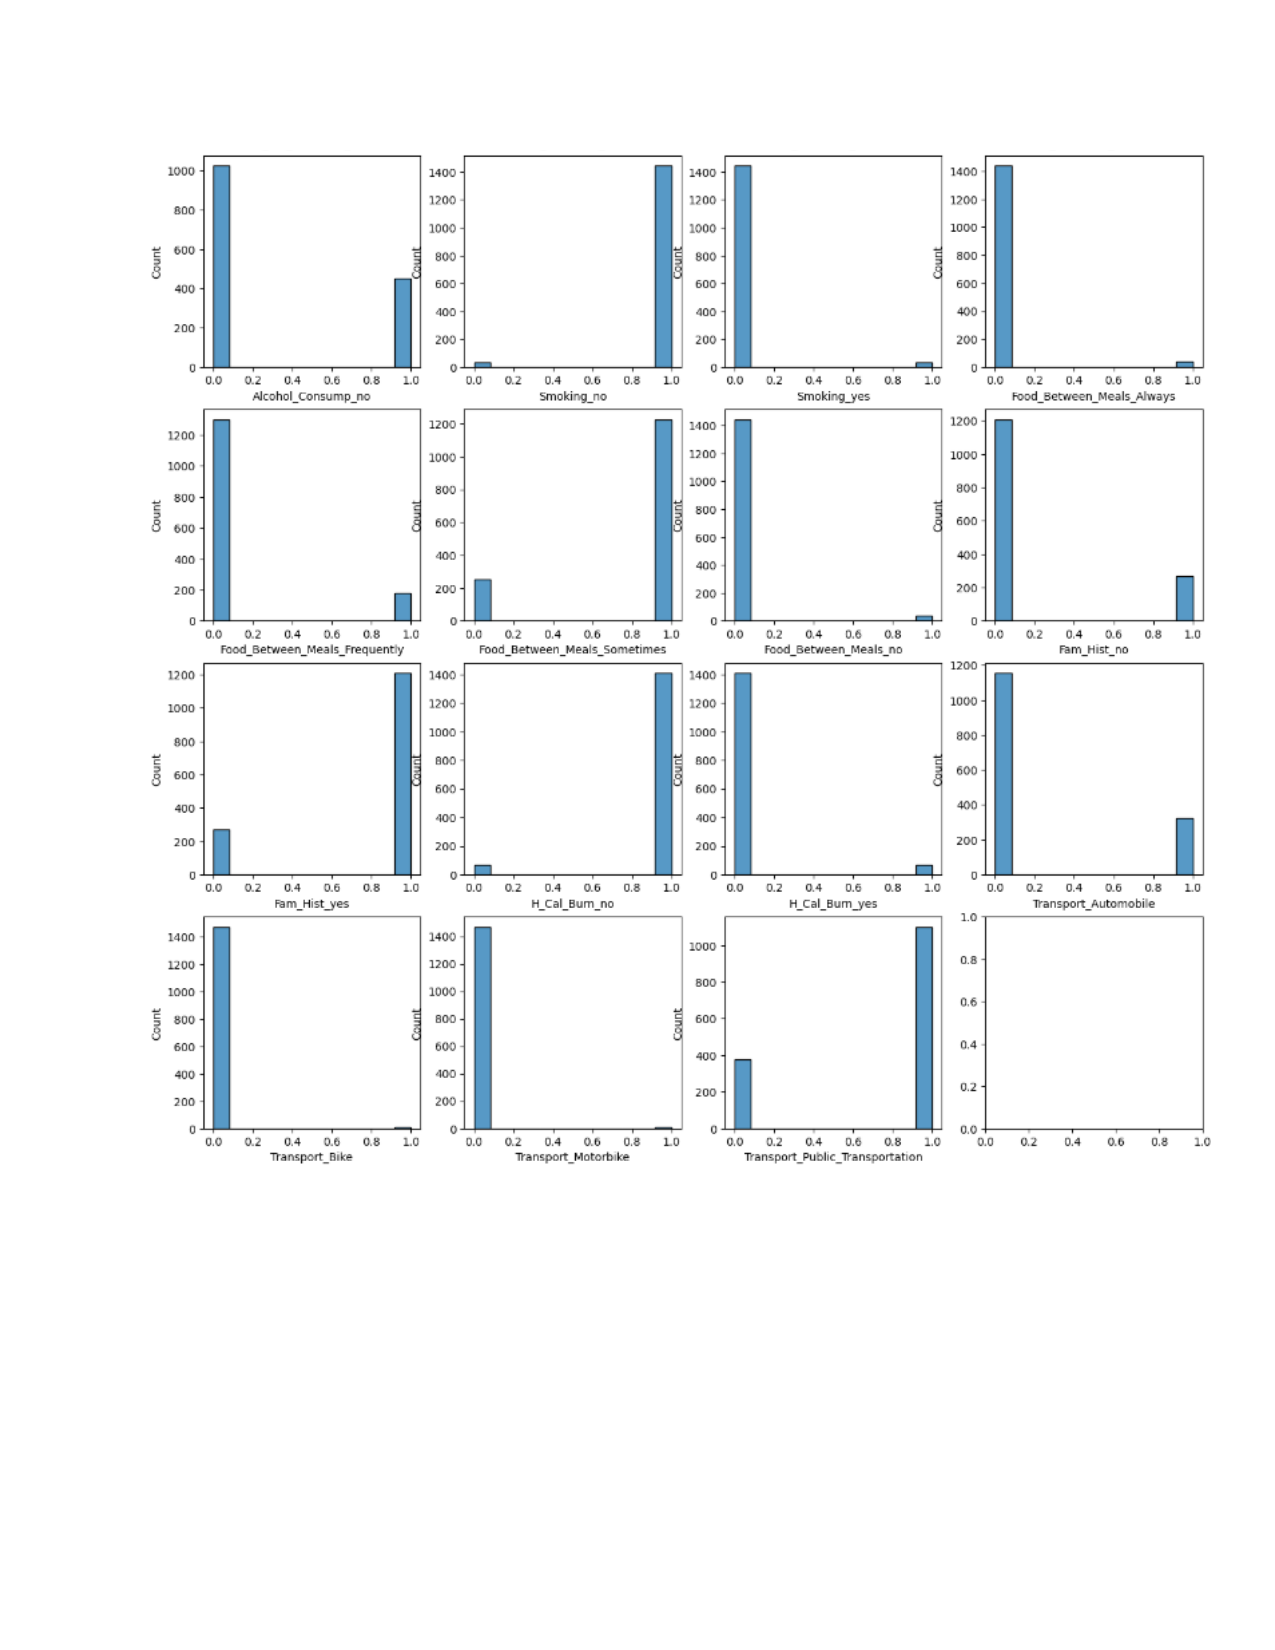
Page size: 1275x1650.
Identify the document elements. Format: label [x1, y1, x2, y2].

picture [150, 150, 1219, 1169]
